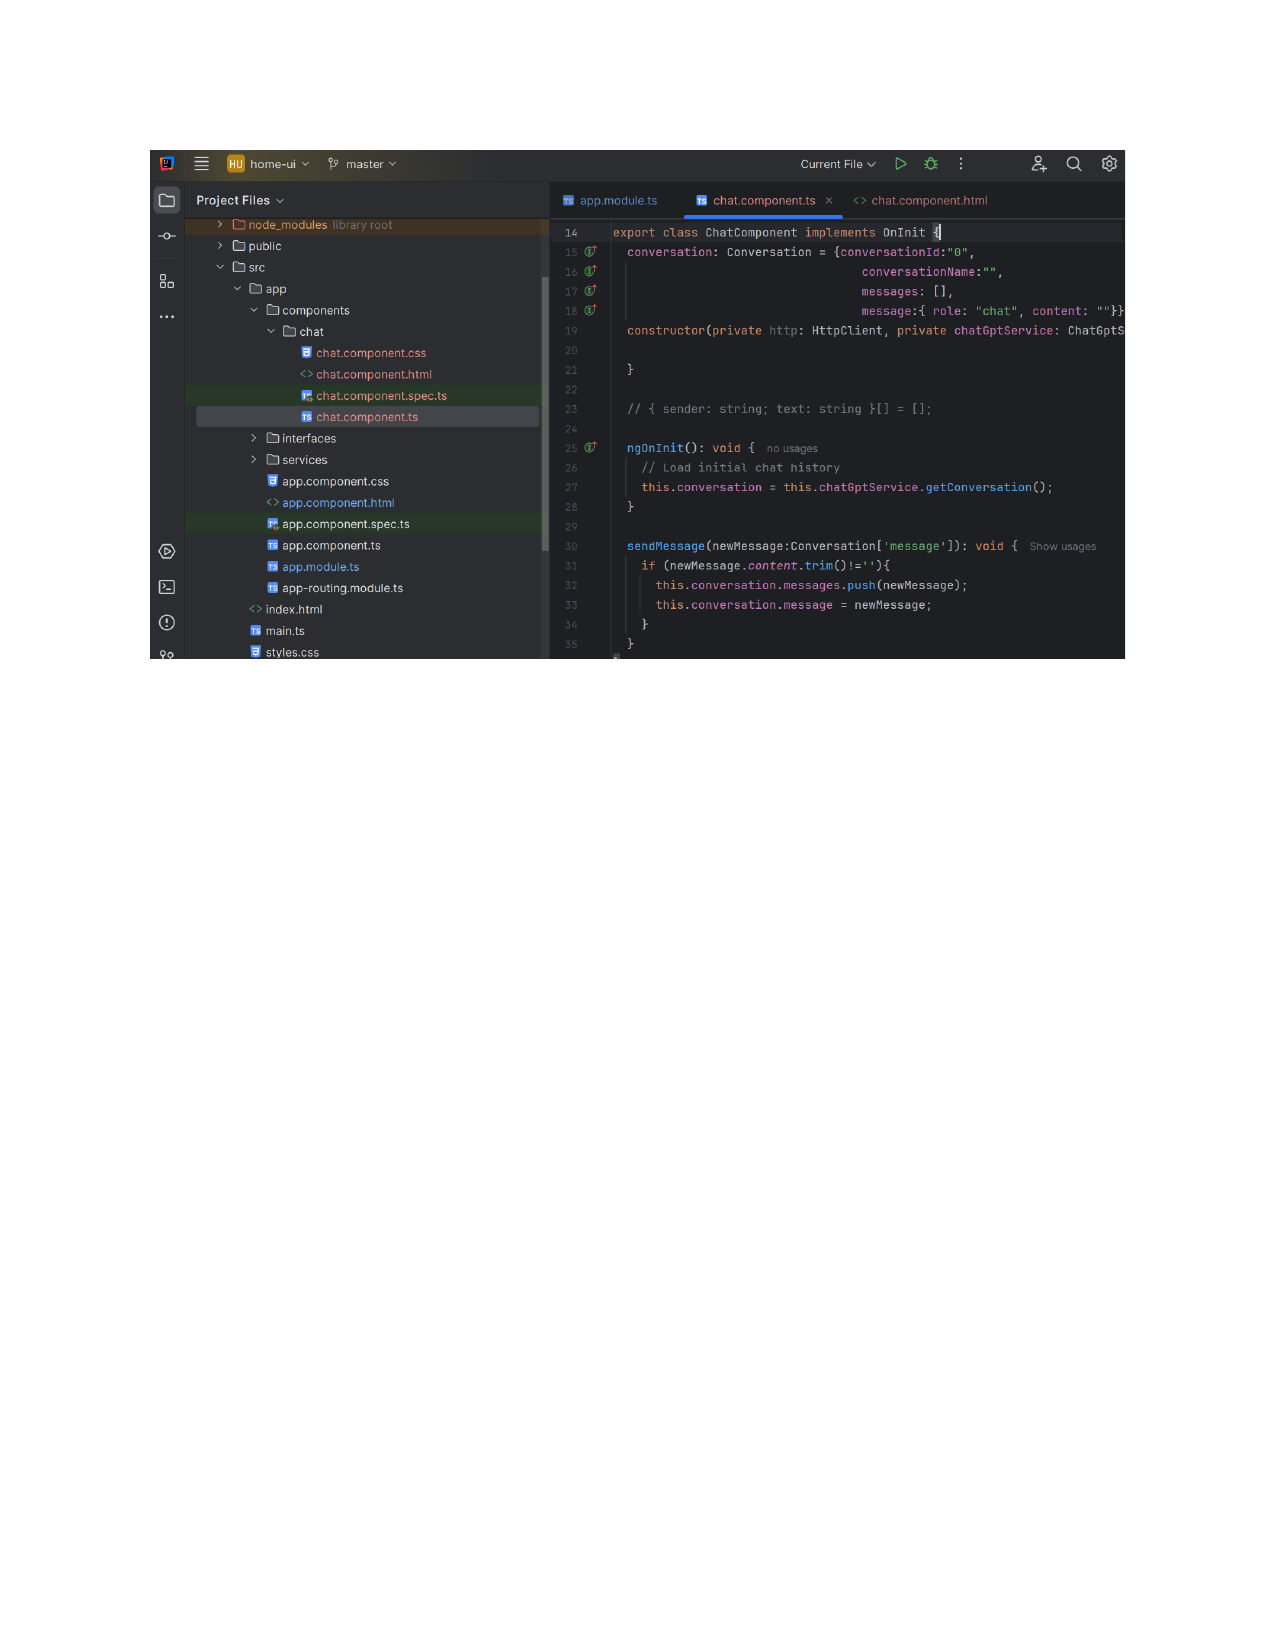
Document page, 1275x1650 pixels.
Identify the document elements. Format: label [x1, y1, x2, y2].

picture [150, 150, 1125, 659]
